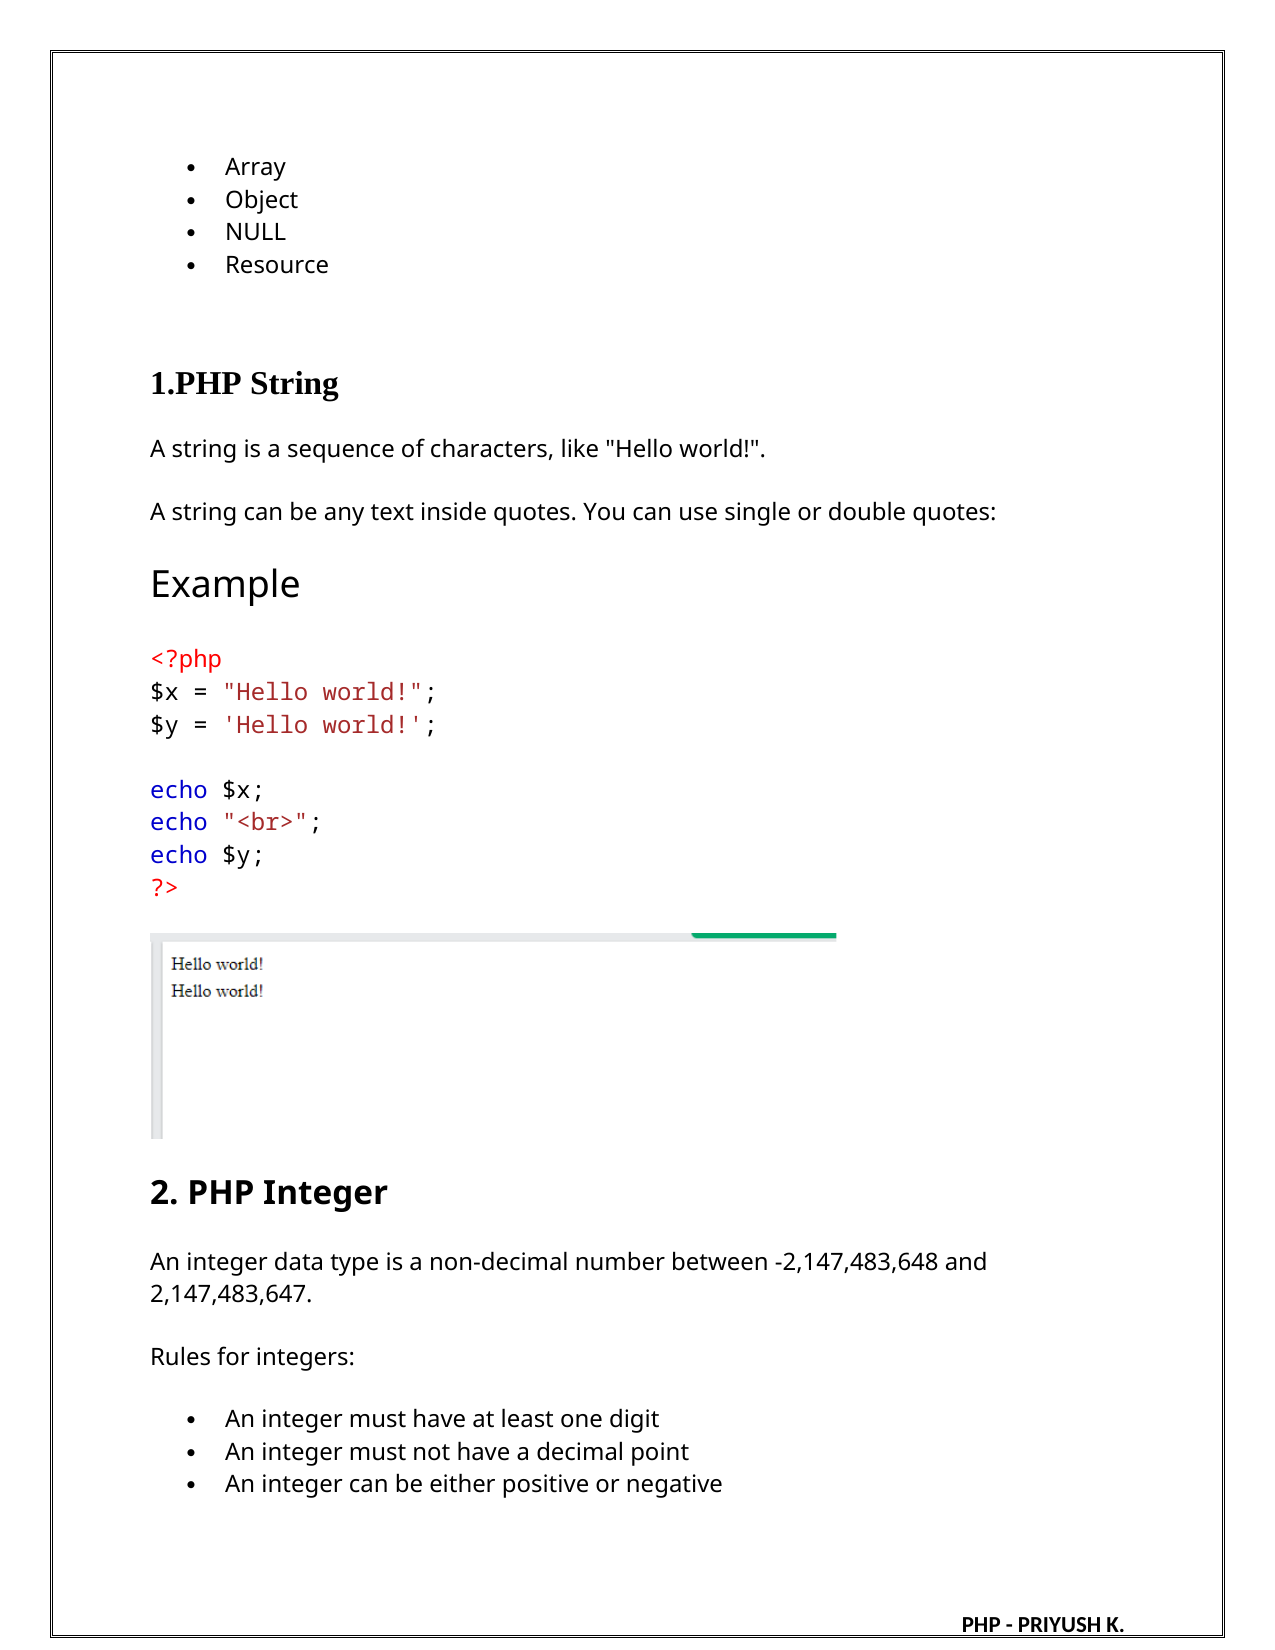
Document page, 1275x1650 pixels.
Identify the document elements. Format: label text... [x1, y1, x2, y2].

list An integer must have at least one digit [187, 1402, 1125, 1435]
list Object [187, 183, 1125, 215]
text A string is a sequence of characters, like "Hello world!". [150, 432, 1125, 464]
list NULL [187, 215, 1125, 248]
subtitle Example [150, 557, 1125, 608]
list Array [187, 150, 1125, 183]
text 2. PHP Integer [150, 1169, 1125, 1214]
subtitle 1.PHP String [150, 363, 1125, 402]
list An integer must not have a decimal point [187, 1435, 1125, 1467]
text A string can be any text inside quotes. You can use single or double quotes: [150, 494, 1125, 527]
text Rules for integers: [150, 1339, 1125, 1372]
list An integer can be either positive or negative [187, 1467, 1125, 1500]
list Resource [187, 248, 1125, 280]
text <?php $x = "Hello world!"; $y = 'Hello world!'; echo $x; echo "<br>"; echo $y; ?> [150, 642, 1125, 903]
picture [150, 933, 837, 1139]
text An integer data type is a non-decimal number between -2,147,483,648 and 2,147,483,647. [150, 1244, 1125, 1309]
